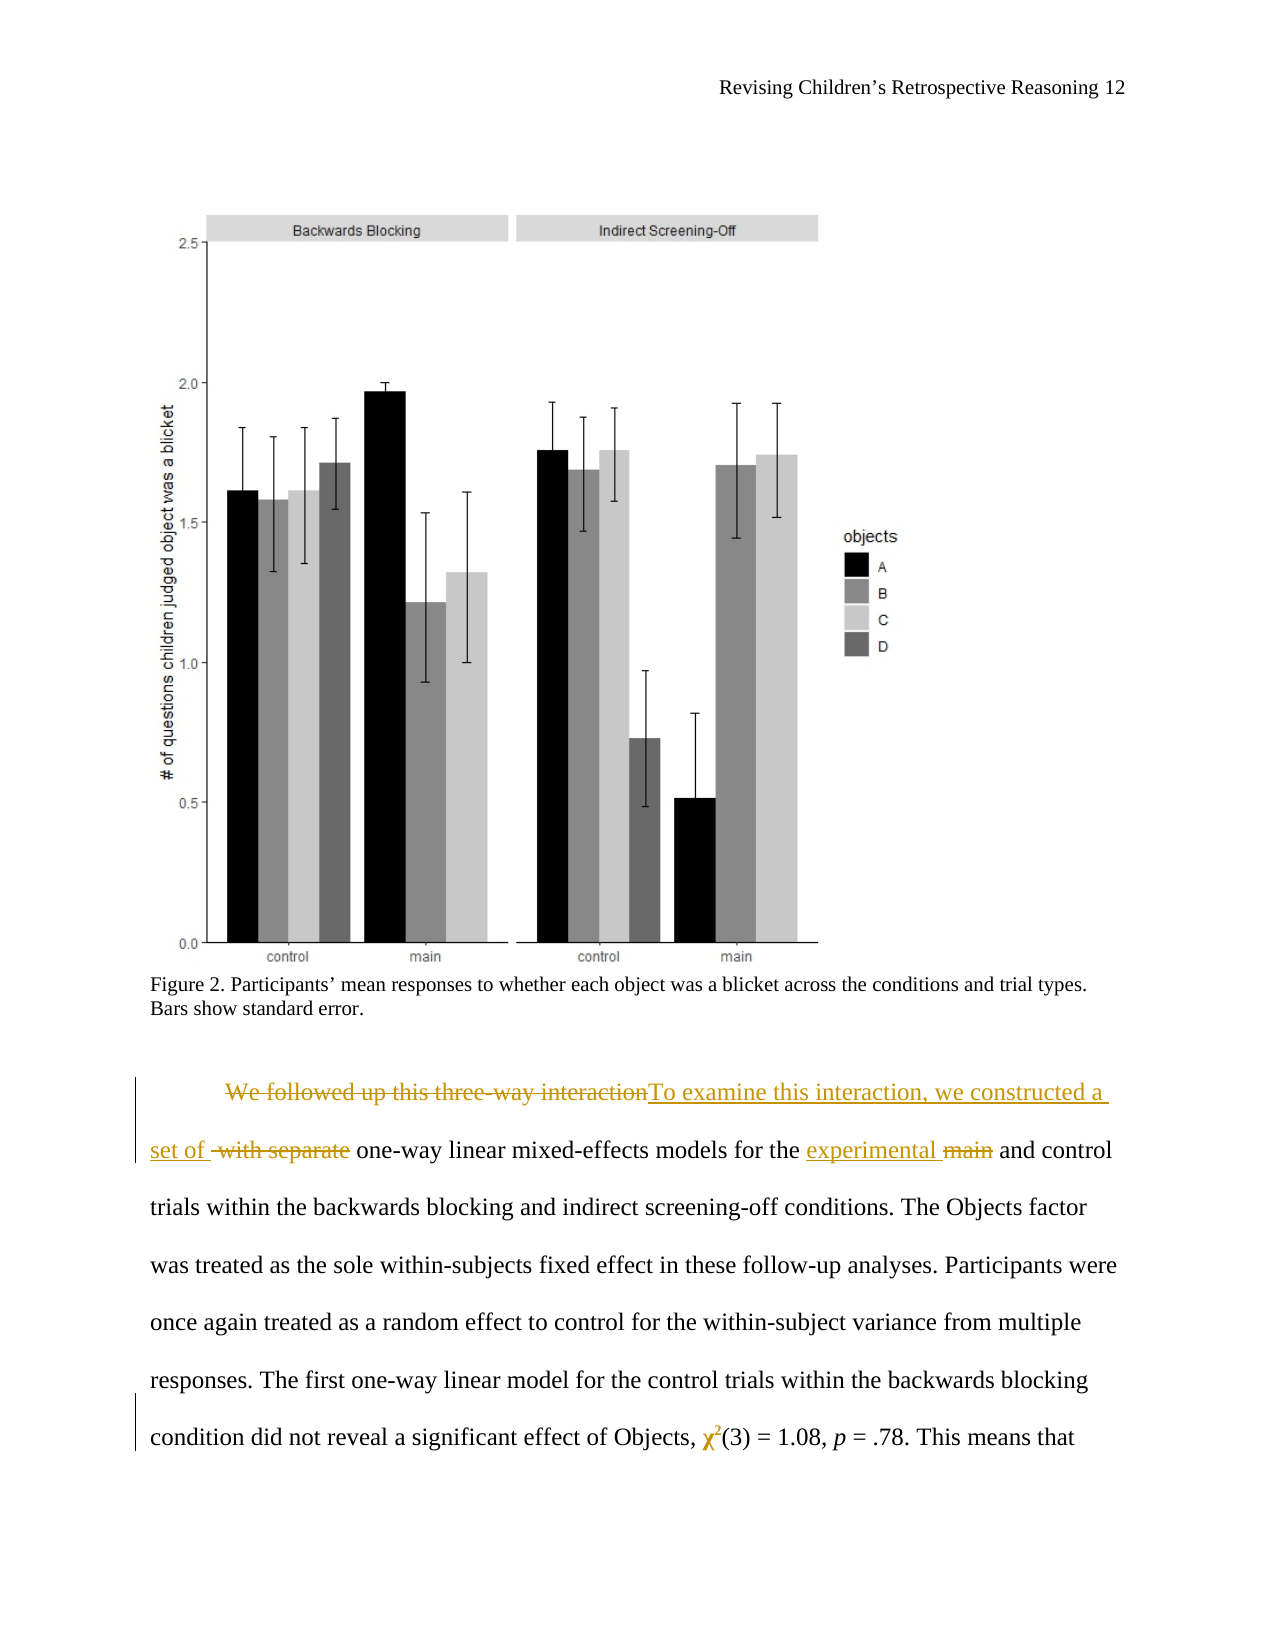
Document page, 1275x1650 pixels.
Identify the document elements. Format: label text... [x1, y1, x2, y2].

picture [150, 207, 914, 972]
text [150, 1077, 1125, 1451]
text Figure 2. Participants’ mean responses to whether each object was a blicket across the conditions and trial types. Bars show standard error. [150, 972, 1125, 1020]
